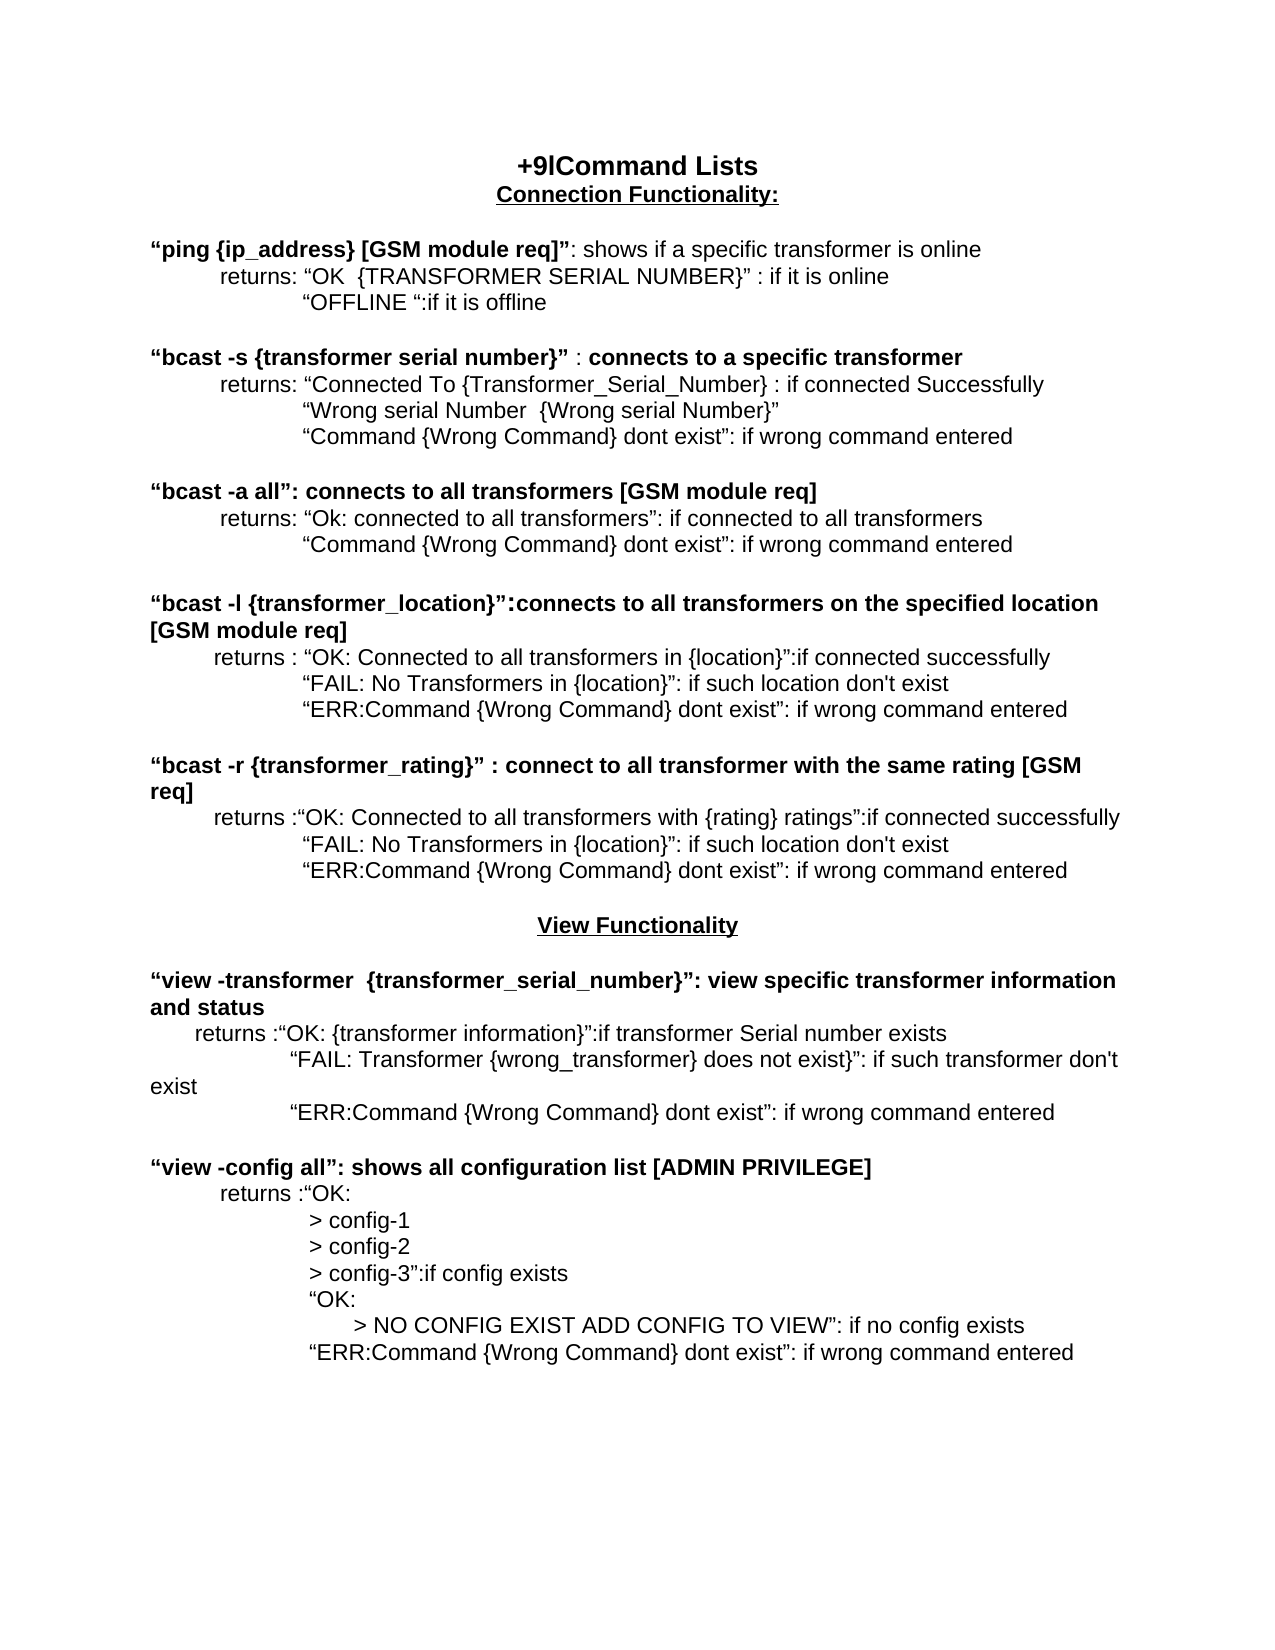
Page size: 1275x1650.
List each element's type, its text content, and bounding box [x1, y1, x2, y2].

text returns :“OK: {transformer information}”:if transformer Serial number exists [150, 1020, 1125, 1046]
text returns: “Connected To {Transformer_Serial_Number} : if connected Successfully [150, 371, 1125, 397]
text “FAIL: Transformer {wrong_transformer} does not exist}”: if such transformer don't exist [150, 1046, 1125, 1099]
text “Command {Wrong Command} dont exist”: if wrong command entered [150, 423, 1125, 449]
text returns: “OK {TRANSFORMER SERIAL NUMBER}” : if it is online [150, 263, 1125, 289]
text > config-2 [150, 1233, 1125, 1259]
text returns : “OK: Connected to all transformers in {location}”:if connected successfully [150, 644, 1125, 670]
text Connection Functionality: [150, 181, 1125, 208]
text “bcast -l {transformer_location}”:connects to all transformers on the specified location [GSM module req] [150, 586, 1125, 644]
text “OFFLINE “:if it is offline [150, 289, 1125, 315]
text > config-1 [150, 1207, 1125, 1233]
text returns :“OK: Connected to all transformers with {rating} ratings”:if connected successfully [150, 804, 1125, 831]
text “OK: [150, 1286, 1125, 1312]
text +9lCommand Lists [150, 150, 1125, 181]
text “FAIL: No Transformers in {location}”: if such location don't exist [150, 670, 1125, 696]
text returns: “Ok: connected to all transformers”: if connected to all transformers [150, 505, 1125, 531]
text View Functionality [150, 912, 1125, 938]
text “bcast -a all”: connects to all transformers [GSM module req] [150, 478, 1125, 505]
text “view -config all”: shows all configuration list [ADMIN PRIVILEGE] [150, 1154, 1125, 1180]
text “ERR:Command {Wrong Command} dont exist”: if wrong command entered [150, 1099, 1125, 1125]
text “ERR:Command {Wrong Command} dont exist”: if wrong command entered [150, 857, 1125, 883]
text “ERR:Command {Wrong Command} dont exist”: if wrong command entered [150, 1338, 1125, 1365]
text “view -transformer {transformer_serial_number}”: view specific transformer information and status [150, 967, 1125, 1020]
text “ping {ip_address} [GSM module req]”: shows if a specific transformer is online [150, 236, 1125, 263]
text “Command {Wrong Command} dont exist”: if wrong command entered [150, 531, 1125, 557]
text “bcast -r {transformer_rating}” : connect to all transformer with the same rating [GSM req] [150, 752, 1125, 804]
text “ERR:Command {Wrong Command} dont exist”: if wrong command entered [150, 696, 1125, 723]
text “FAIL: No Transformers in {location}”: if such location don't exist [150, 831, 1125, 857]
text returns :“OK: [150, 1180, 1125, 1207]
text > config-3”:if config exists [150, 1259, 1125, 1286]
text > NO CONFIG EXIST ADD CONFIG TO VIEW”: if no config exists [150, 1312, 1125, 1338]
text “bcast -s {transformer serial number}” : connects to a specific transformer [150, 344, 1125, 371]
text “Wrong serial Number {Wrong serial Number}” [150, 397, 1125, 423]
